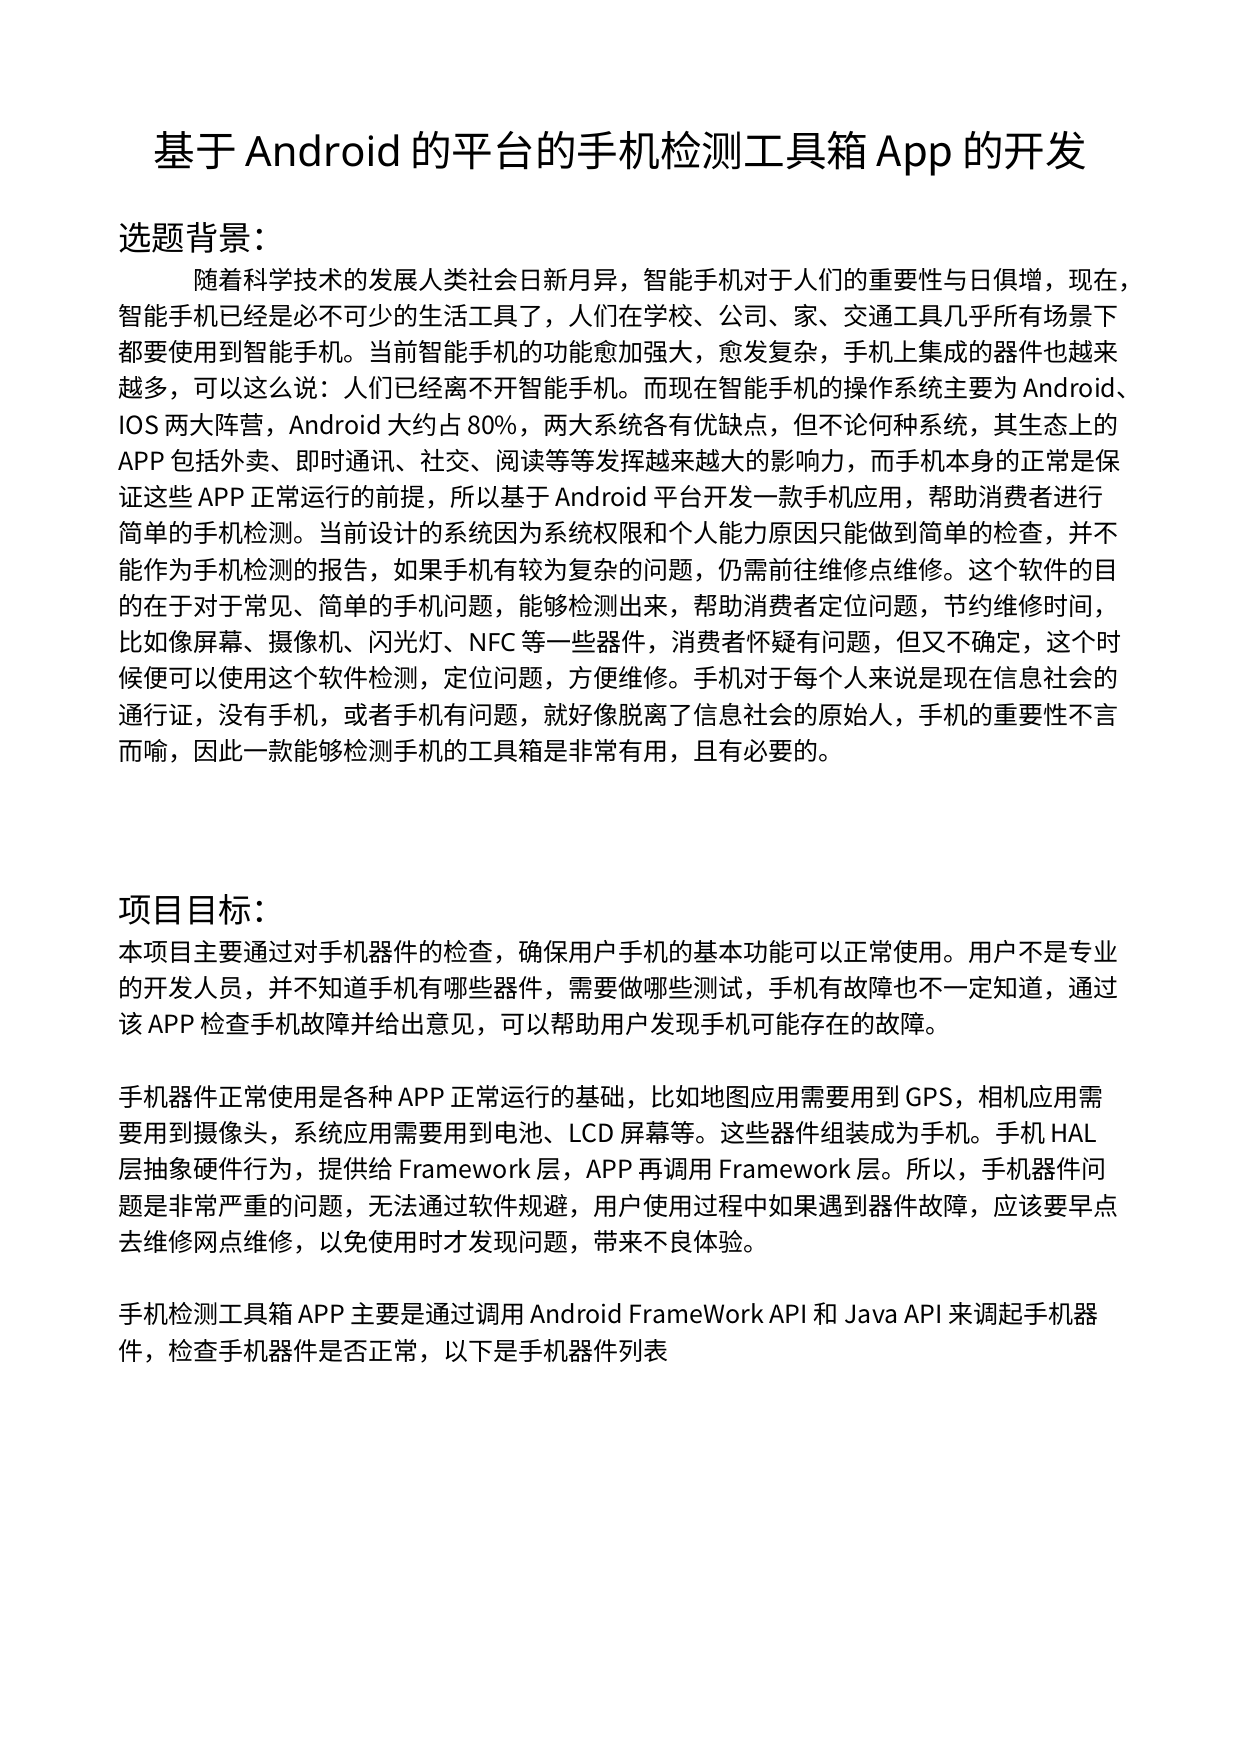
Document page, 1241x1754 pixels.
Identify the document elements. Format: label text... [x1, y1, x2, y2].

text 手机器件正常使用是各种APP正常运行的基础，比如地图应用需要用到GPS，相机应用需要用到摄像头，系统应用需要用到电池、LCD屏幕等。这些器件组装成为手机。手机HAL层抽象硬件行为，提供给Framework层，APP再调用Framework层。所以，手机器件问题是非常严重的问题，无法通过软件规避，用户使用过程中如果遇到器件故障，应该要早点去维修网点维修，以免使用时才发现问题，带来不良体验。 [118, 1077, 1122, 1258]
text 本项目主要通过对手机器件的检查，确保用户手机的基本功能可以正常使用。用户不是专业的开发人员，并不知道手机有哪些器件，需要做哪些测试，手机有故障也不一定知道，通过该APP检查手机故障并给出意见，可以帮助用户发现手机可能存在的故障。 [118, 932, 1122, 1041]
text 随着科学技术的发展人类社会日新月异，智能手机对于人们的重要性与日俱增，现在，智能手机已经是必不可少的生活工具了，人们在学校、公司、家、交通工具几乎所有场景下都要使用到智能手机。当前智能手机的功能愈加强大，愈发复杂，手机上集成的器件也越来越多，可以这么说：人们已经离不开智能手机。而现在智能手机的操作系统主要为Android、IOS两大阵营，Android大约占80%，两大系统各有优缺点，但不论何种系统，其生态上的APP包括外卖、即时通讯、社交、阅读等等发挥越来越大的影响力，而手机本身的正常是保证这些APP正常运行的前提，所以基于Android平台开发一款手机应用，帮助消费者进行简单的手机检测。当前设计的系统因为系统权限和个人能力原因只能做到简单的检查，并不能作为手机检测的报告，如果手机有较为复杂的问题，仍需前往维修点维修。这个软件的目的在于对于常见、简单的手机问题，能够检测出来，帮助消费者定位问题，节约维修时间，比如像屏幕、摄像机、闪光灯、NFC等一些器件，消费者怀疑有问题，但又不确定，这个时候便可以使用这个软件检测，定位问题，方便维修。手机对于每个人来说是现在信息社会的通行证，没有手机，或者手机有问题，就好像脱离了信息社会的原始人，手机的重要性不言而喻，因此一款能够检测手机的工具箱是非常有用，且有必要的。 [118, 260, 1122, 768]
text 手机检测工具箱APP主要是通过调用Android FrameWork API和 Java API来调起手机器件，检查手机器件是否正常，以下是手机器件列表 [668, 1295, 1122, 1367]
text 项目目标： [118, 884, 1122, 932]
text 基于Android的平台的手机检测工具箱App的开发 [118, 118, 1122, 179]
text 选题背景： [118, 212, 1122, 260]
